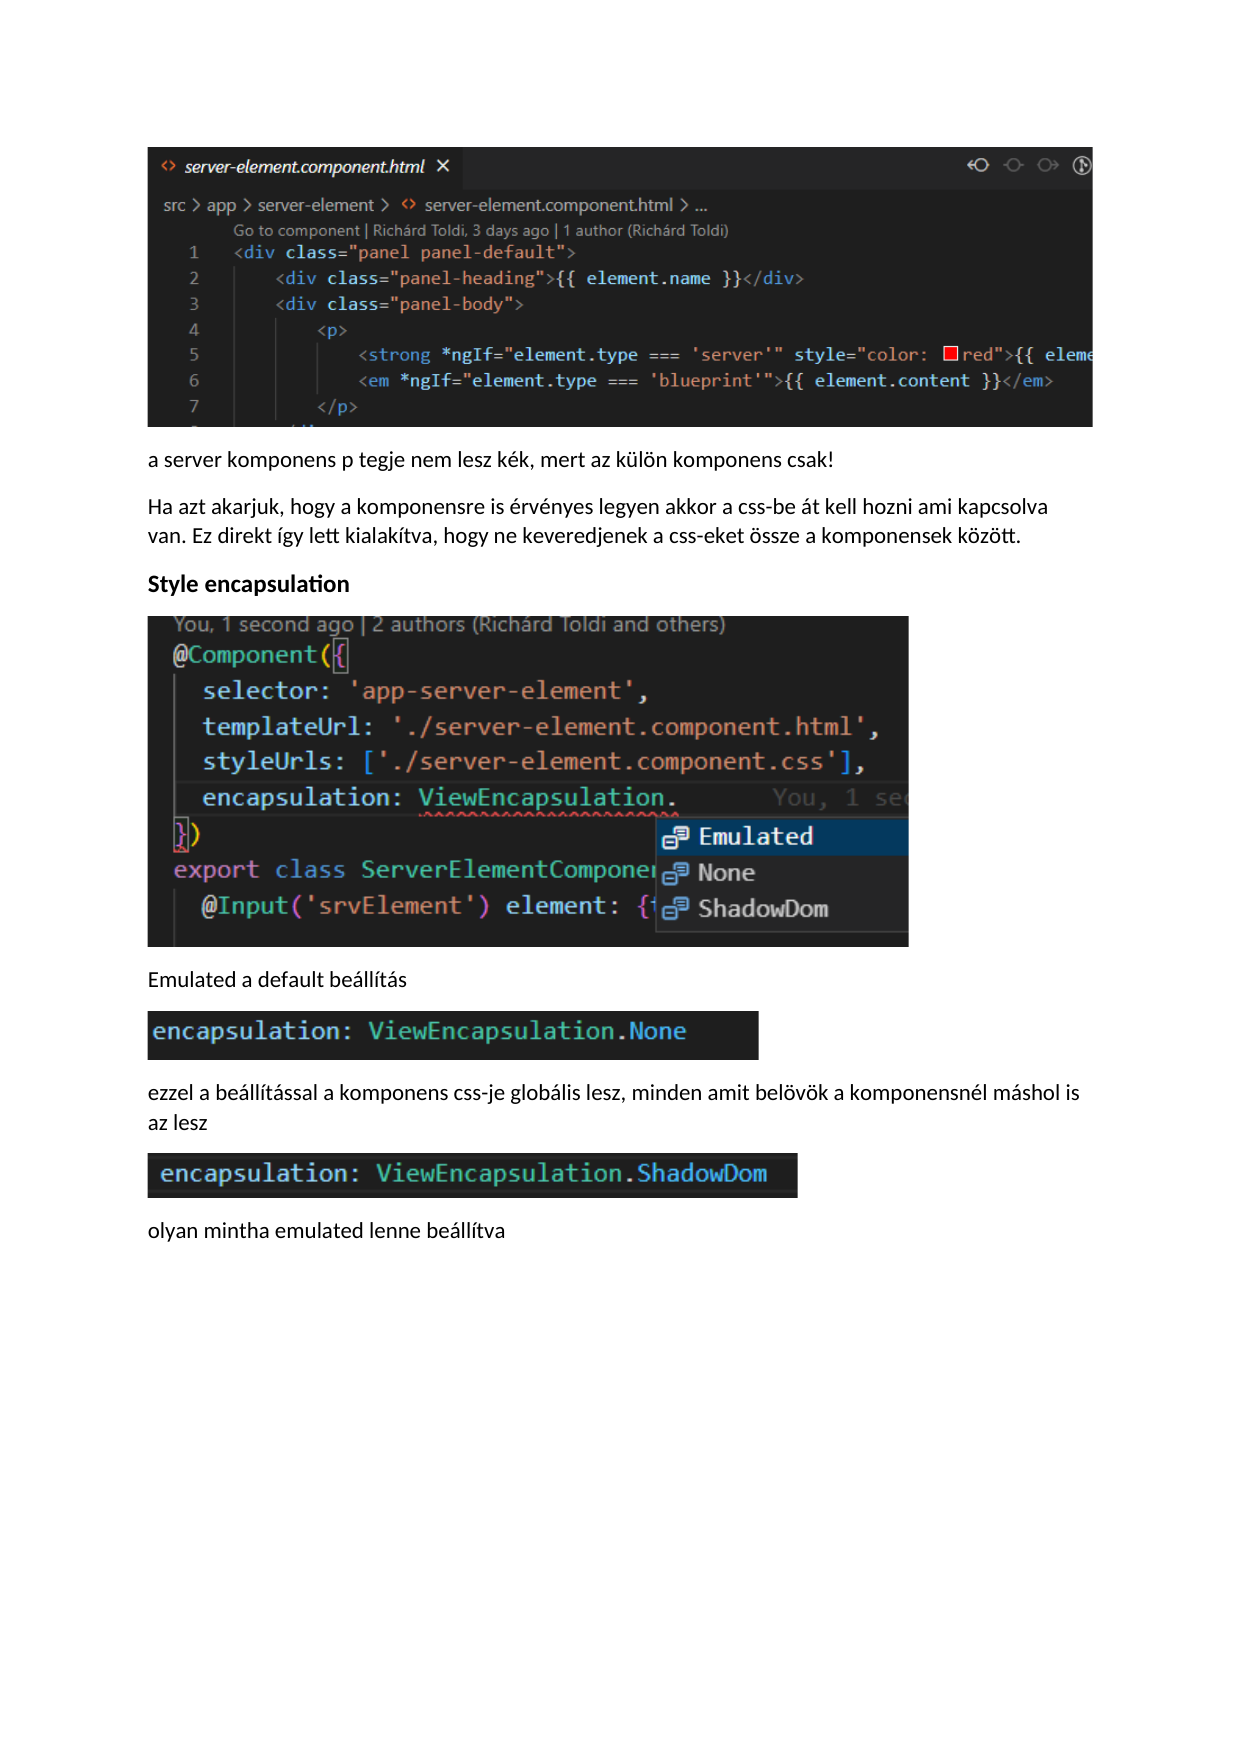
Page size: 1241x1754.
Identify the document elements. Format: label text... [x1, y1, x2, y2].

picture [147, 147, 1093, 427]
picture [147, 1153, 798, 1198]
text ezzel a beállítással a komponens css-je globális lesz, minden amit belövök a komponensnél máshol is az lesz [148, 1078, 1093, 1136]
picture [147, 1011, 759, 1060]
text Style encapsulation [148, 568, 1093, 598]
text olyan mintha emulated lenne beállítva [148, 1216, 1093, 1244]
text Ha azt akarjuk, hogy a komponensre is érvényes legyen akkor a css-be át kell hozni ami kapcsolva van. Ez direkt így lett kialakítva, hogy ne keveredjenek a css-eket össze a komponensek között. [148, 492, 1093, 549]
text a server komponens p tegje nem lesz kék, mert az külön komponens csak! [148, 445, 1093, 473]
text Emulated a default beállítás [148, 965, 1093, 993]
picture [147, 616, 909, 947]
